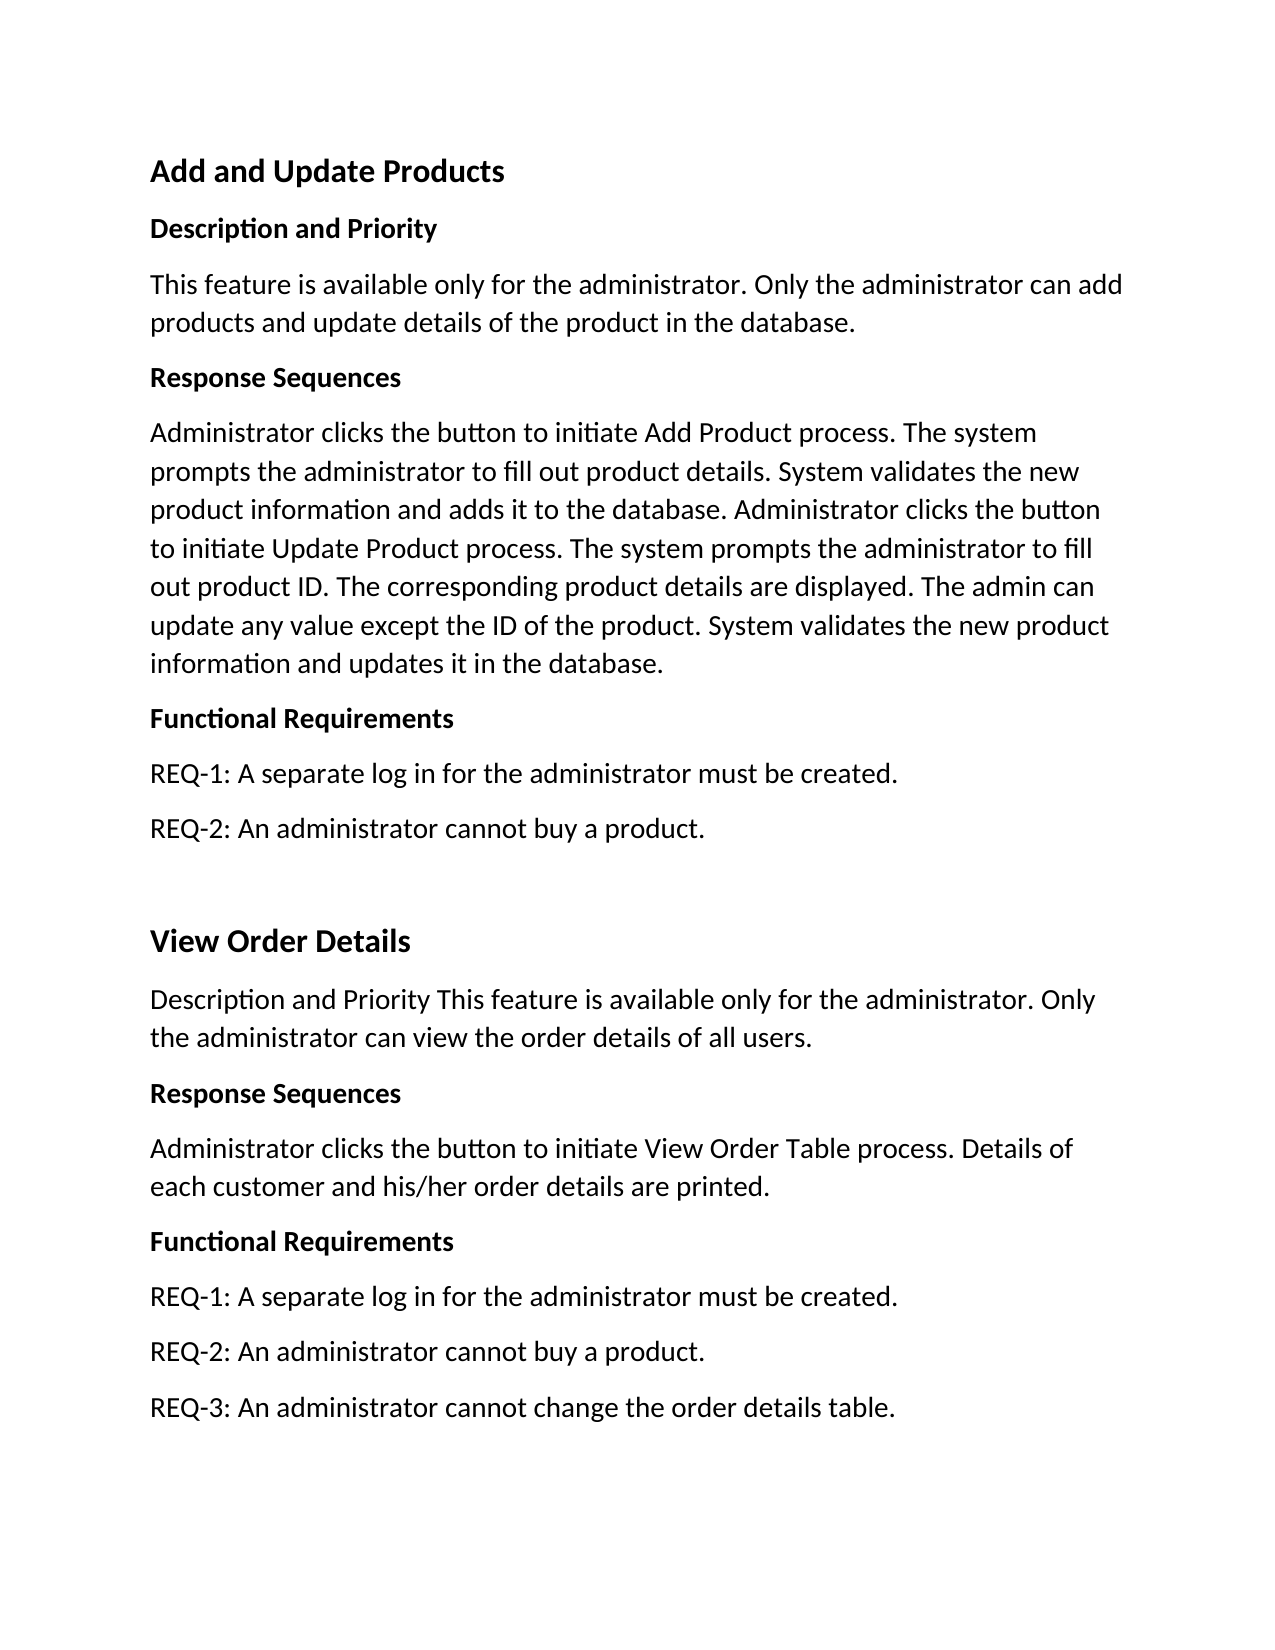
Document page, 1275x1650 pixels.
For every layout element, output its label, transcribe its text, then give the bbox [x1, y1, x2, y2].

text Functional Requirements [150, 1223, 1125, 1259]
text Response Sequences [150, 359, 1125, 395]
text Description and Priority [150, 211, 1125, 246]
text View Order Details [150, 921, 1125, 961]
text This feature is available only for the administrator. Only the administrator can add products and update details of the product in the database. [150, 266, 1125, 340]
text REQ-3: An administrator cannot change the order details table. [150, 1389, 1125, 1424]
text REQ-2: An administrator cannot buy a product. [150, 810, 1125, 846]
text REQ-1: A separate log in for the administrator must be created. [150, 1278, 1125, 1314]
text REQ-2: An administrator cannot buy a product. [150, 1333, 1125, 1369]
text REQ-1: A separate log in for the administrator must be created. [150, 755, 1125, 791]
text Functional Requirements [150, 700, 1125, 736]
text Administrator clicks the button to initiate Add Product process. The system prompts the administrator to fill out product details. System validates the new product information and adds it to the database. Administrator clicks the button to initiate Update Product process. The system prompts the administrator to fill out product ID. The corresponding product details are displayed. The admin can update any value except the ID of the product. System validates the new product information and updates it in the database. [150, 414, 1125, 681]
text Response Sequences [150, 1075, 1125, 1110]
text Administrator clicks the button to initiate View Order Table process. Details of each customer and his/her order details are printed. [150, 1130, 1125, 1204]
text Add and Update Products [150, 150, 1125, 191]
text Description and Priority This feature is available only for the administrator. Only the administrator can view the order details of all users. [150, 981, 1125, 1055]
